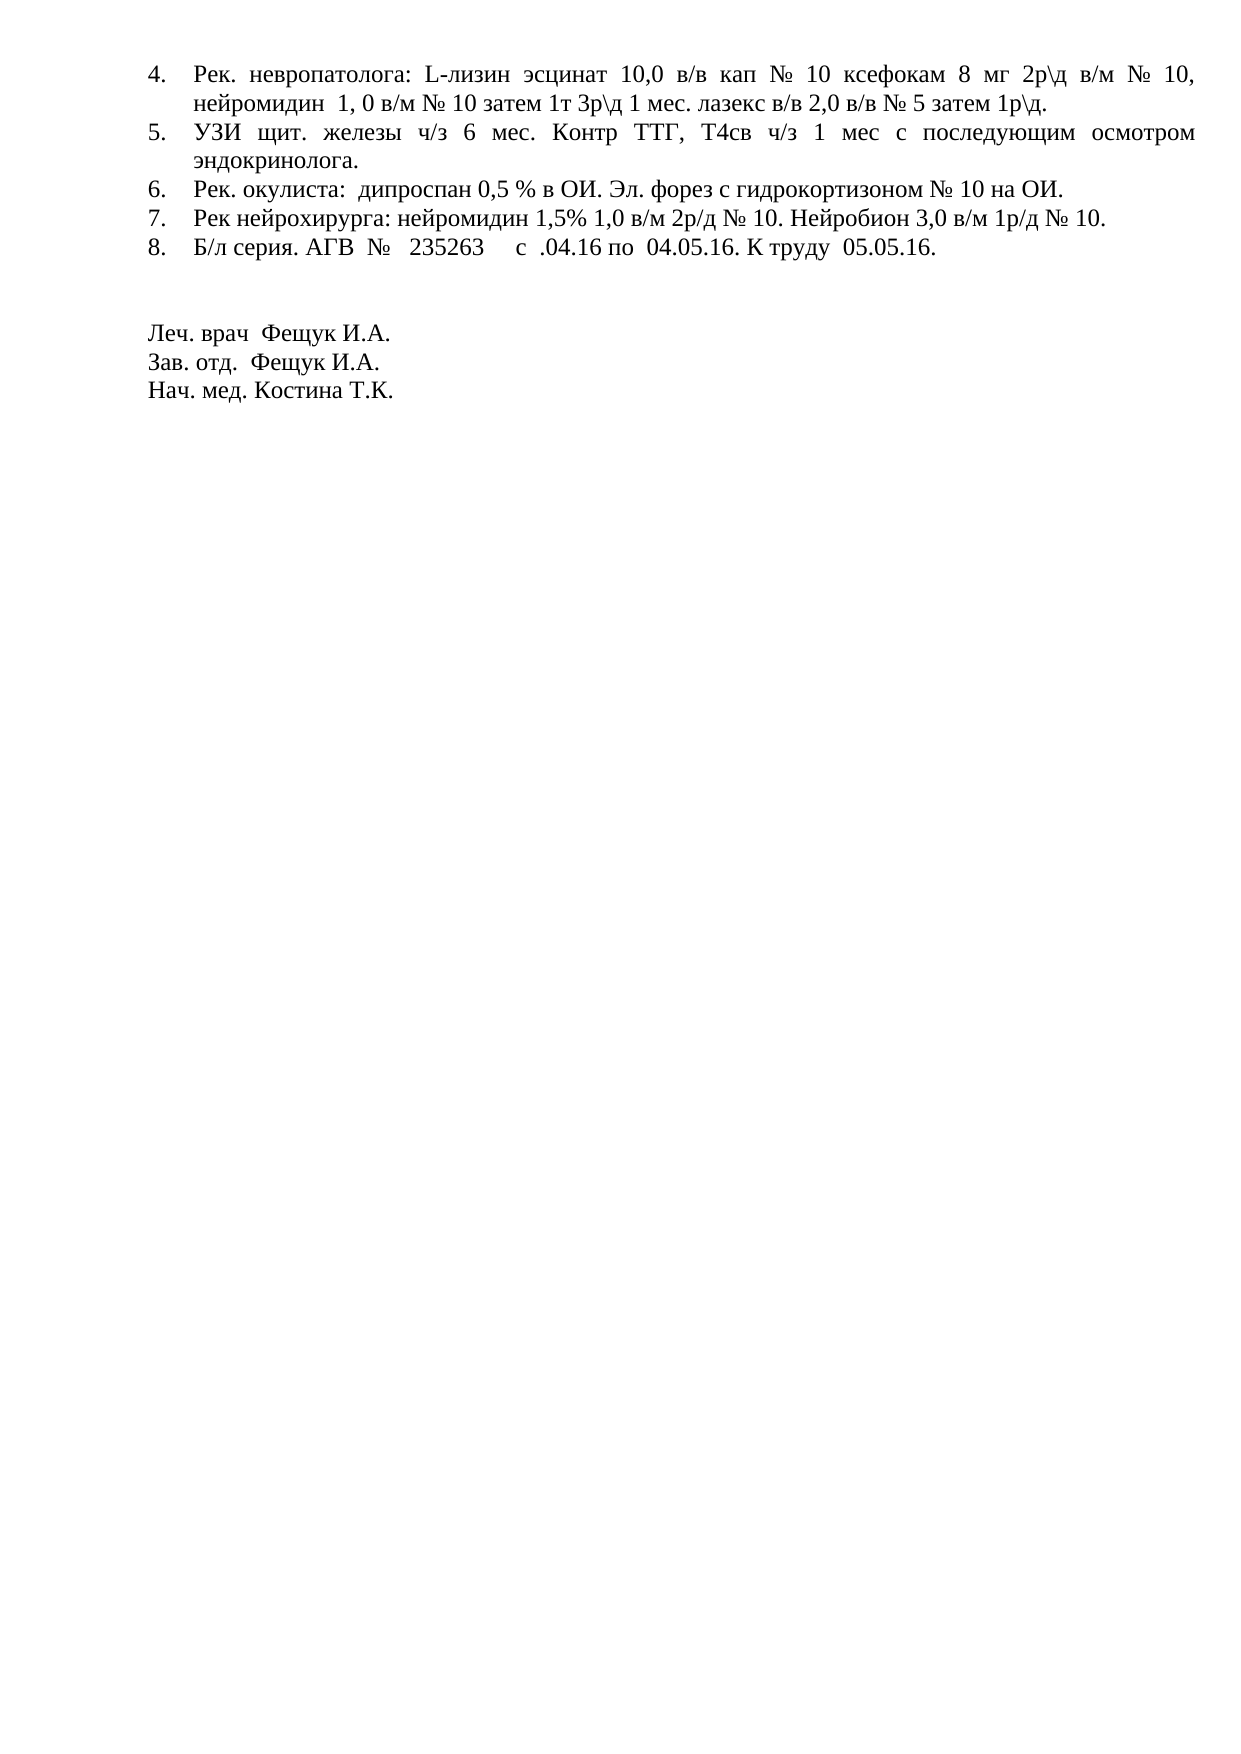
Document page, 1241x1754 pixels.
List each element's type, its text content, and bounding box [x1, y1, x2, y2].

text Нач. мед. Костина Т.К. [148, 375, 1196, 404]
list Рек. окулиста: дипроспан 0,5 % в ОИ. Эл. форез с гидрокортизоном № 10 на ОИ. [148, 174, 1196, 203]
list Рек нейрохирурга: нейромидин 1,5% 1,0 в/м 2р/д № 10. Нейробион 3,0 в/м 1р/д № 10. [148, 203, 1196, 232]
text Зав. отд. Фещук И.А. [148, 347, 1196, 375]
list Рек. невропатолога: L-лизин эсцинат 10,0 в/в кап № 10 ксефокам 8 мг 2р\д в/м № 10, нейромидин 1, 0 в/м № 10 затем 1т 3р\д 1 мес. лазекс в/в 2,0 в/в № 5 затем 1р\д. [148, 59, 1196, 117]
list УЗИ щит. железы ч/з 6 мес. Контр ТТГ, Т4св ч/з 1 мес с последующим осмотром эндокринолога. [148, 117, 1196, 174]
subtitle Леч. врач Фещук И.А. [148, 318, 1196, 347]
list Б/л серия. АГВ № 235263 с .04.16 по 04.05.16. К труду 05.05.16. [148, 232, 1196, 260]
